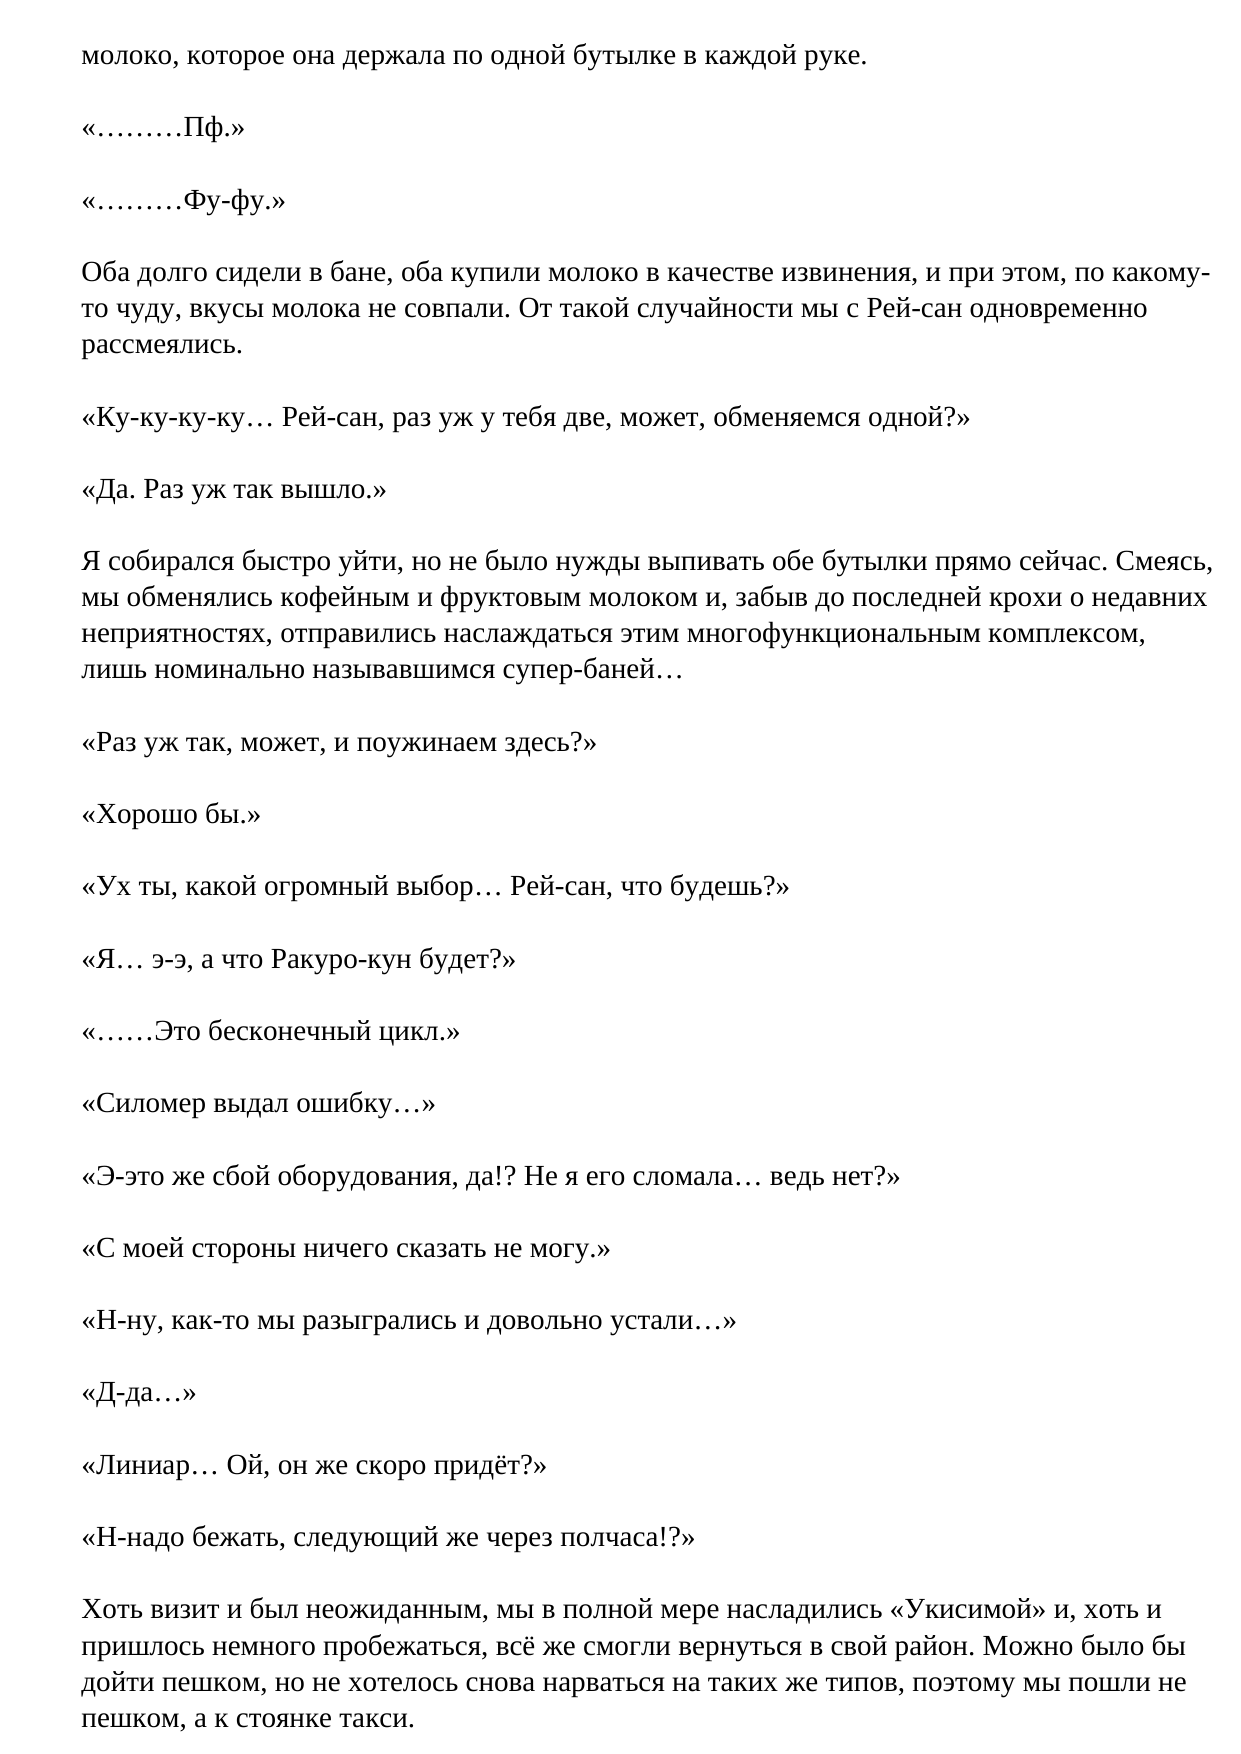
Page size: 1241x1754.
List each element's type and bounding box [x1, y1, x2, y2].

text [81, 37, 1215, 1733]
